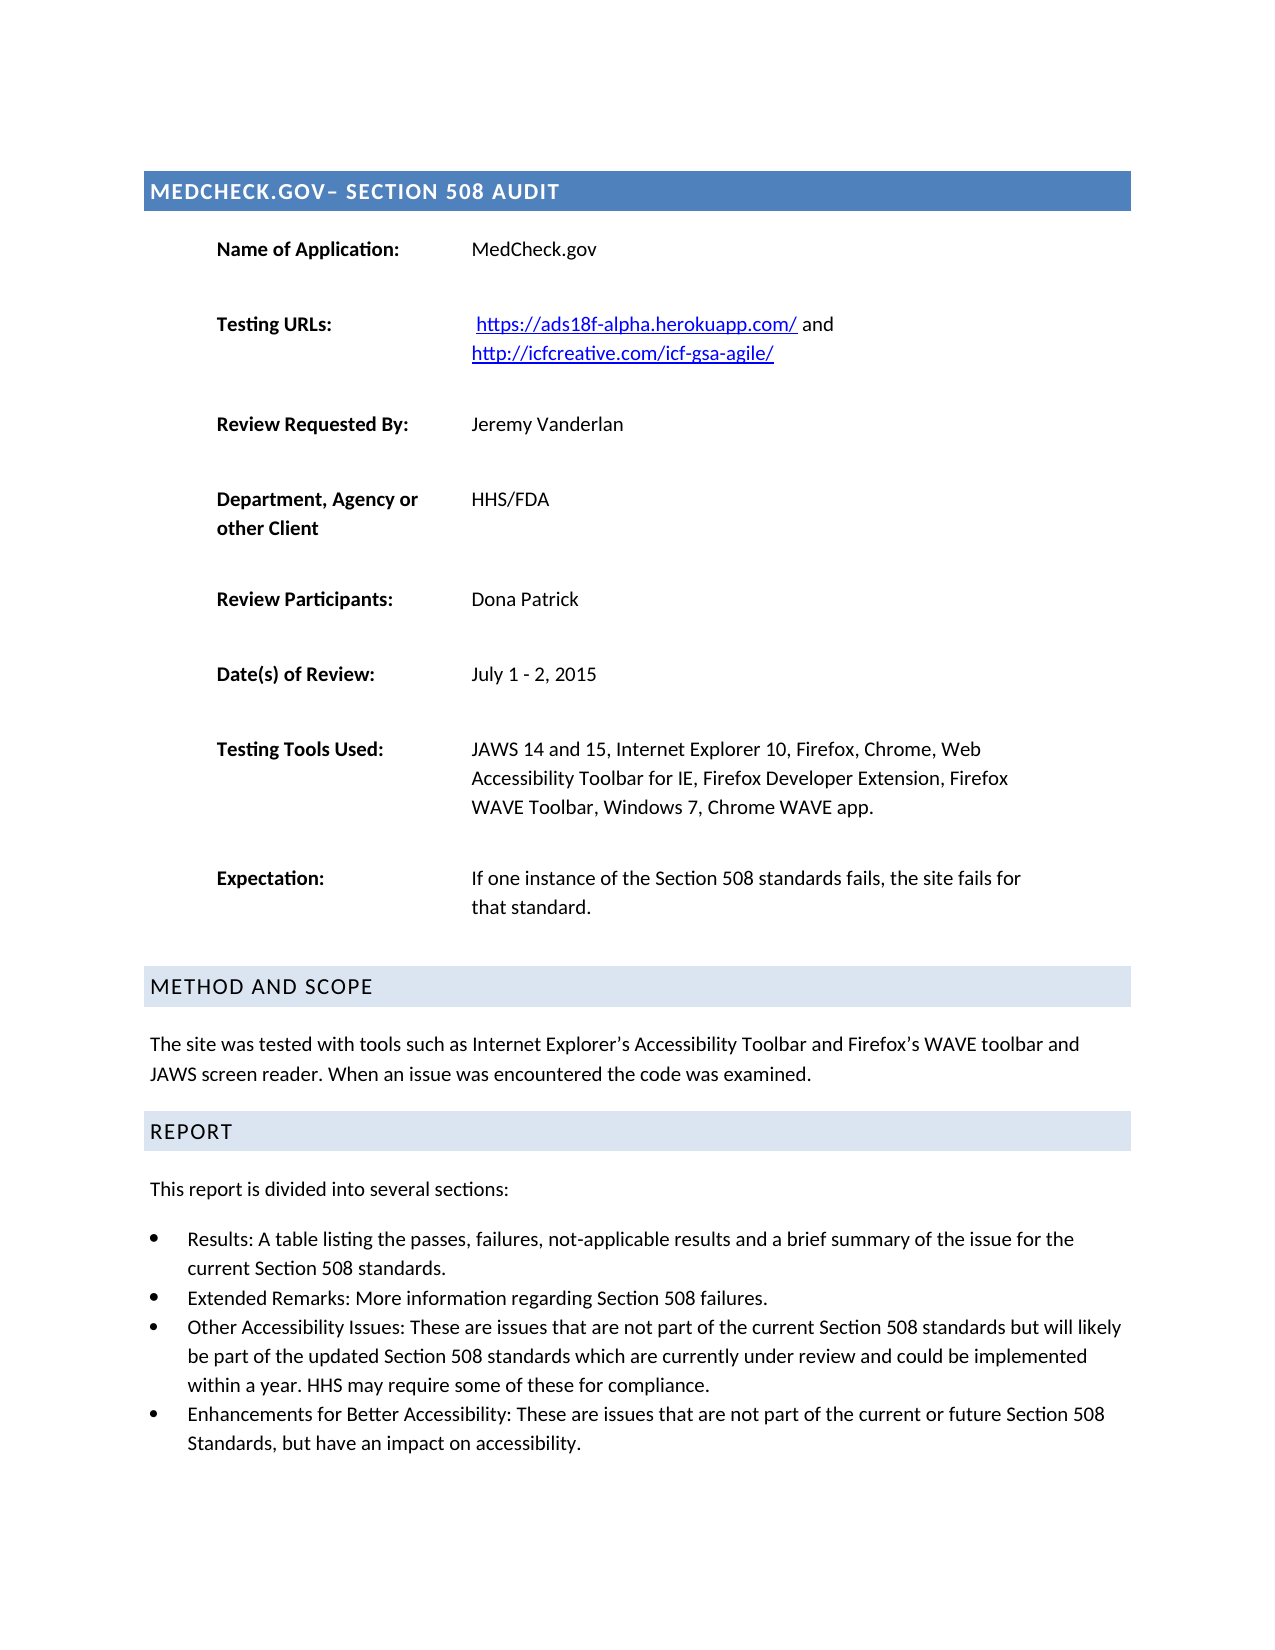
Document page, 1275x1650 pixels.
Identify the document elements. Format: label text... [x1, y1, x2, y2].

list Enhancements for Better Accessibility: These are issues that are not part of the current or future Section 508 Standards, but have an impact on accessibility. [150, 1401, 1125, 1456]
table_cell Testing Tools Used: [205, 715, 459, 844]
text The site was tested with tools such as Internet Explorer’s Accessibility Toolbar and Firefox’s WAVE toolbar and JAWS screen reader. When an issue was encountered the code was examined. [150, 1032, 1125, 1086]
table_cell Jeremy Vanderlan [459, 390, 1070, 465]
subtitle Method and Scope [150, 973, 1125, 1000]
list Results: A table listing the passes, failures, not-applicable results and a brief summary of the issue for the current Section 508 standards. [150, 1226, 1125, 1281]
table_cell Department, Agency or other Client [205, 465, 459, 565]
table_cell Review Participants: [205, 565, 459, 640]
table_header MedCheck.gov [459, 216, 1070, 291]
table_cell Expectation: [205, 844, 459, 945]
list Extended Remarks: More information regarding Section 508 failures. [150, 1285, 1125, 1310]
subtitle MedCheck.gov– Section 508 Audit [150, 177, 1125, 205]
subtitle Report [150, 1117, 1125, 1145]
table_header Name of Application: [205, 216, 459, 291]
table_cell Testing URLs: [205, 291, 459, 390]
table_cell July 1 - 2, 2015 [459, 640, 1070, 715]
list Other Accessibility Issues: These are issues that are not part of the current Section 508 standards but will likely be part of the updated Section 508 standards which are currently under review and could be implemented within a year. HHS may require some of these for compliance. [150, 1314, 1125, 1398]
text This report is divided into several sections: [150, 1176, 1125, 1202]
table_cell HHS/FDA [459, 465, 1070, 565]
table_cell https://ads18f-alpha.herokuapp.com/ and http://icfcreative.com/icf-gsa-agile/ [459, 291, 1070, 390]
table_cell Date(s) of Review: [205, 640, 459, 715]
table_cell JAWS 14 and 15, Internet Explorer 10, Firefox, Chrome, Web Accessibility Toolbar for IE, Firefox Developer Extension, Firefox WAVE Toolbar, Windows 7, Chrome WAVE app. [459, 715, 1070, 844]
table_cell If one instance of the Section 508 standards fails, the site fails for that standard. [459, 844, 1070, 945]
table_cell Dona Patrick [459, 565, 1070, 640]
table_cell Review Requested By: [205, 390, 459, 465]
